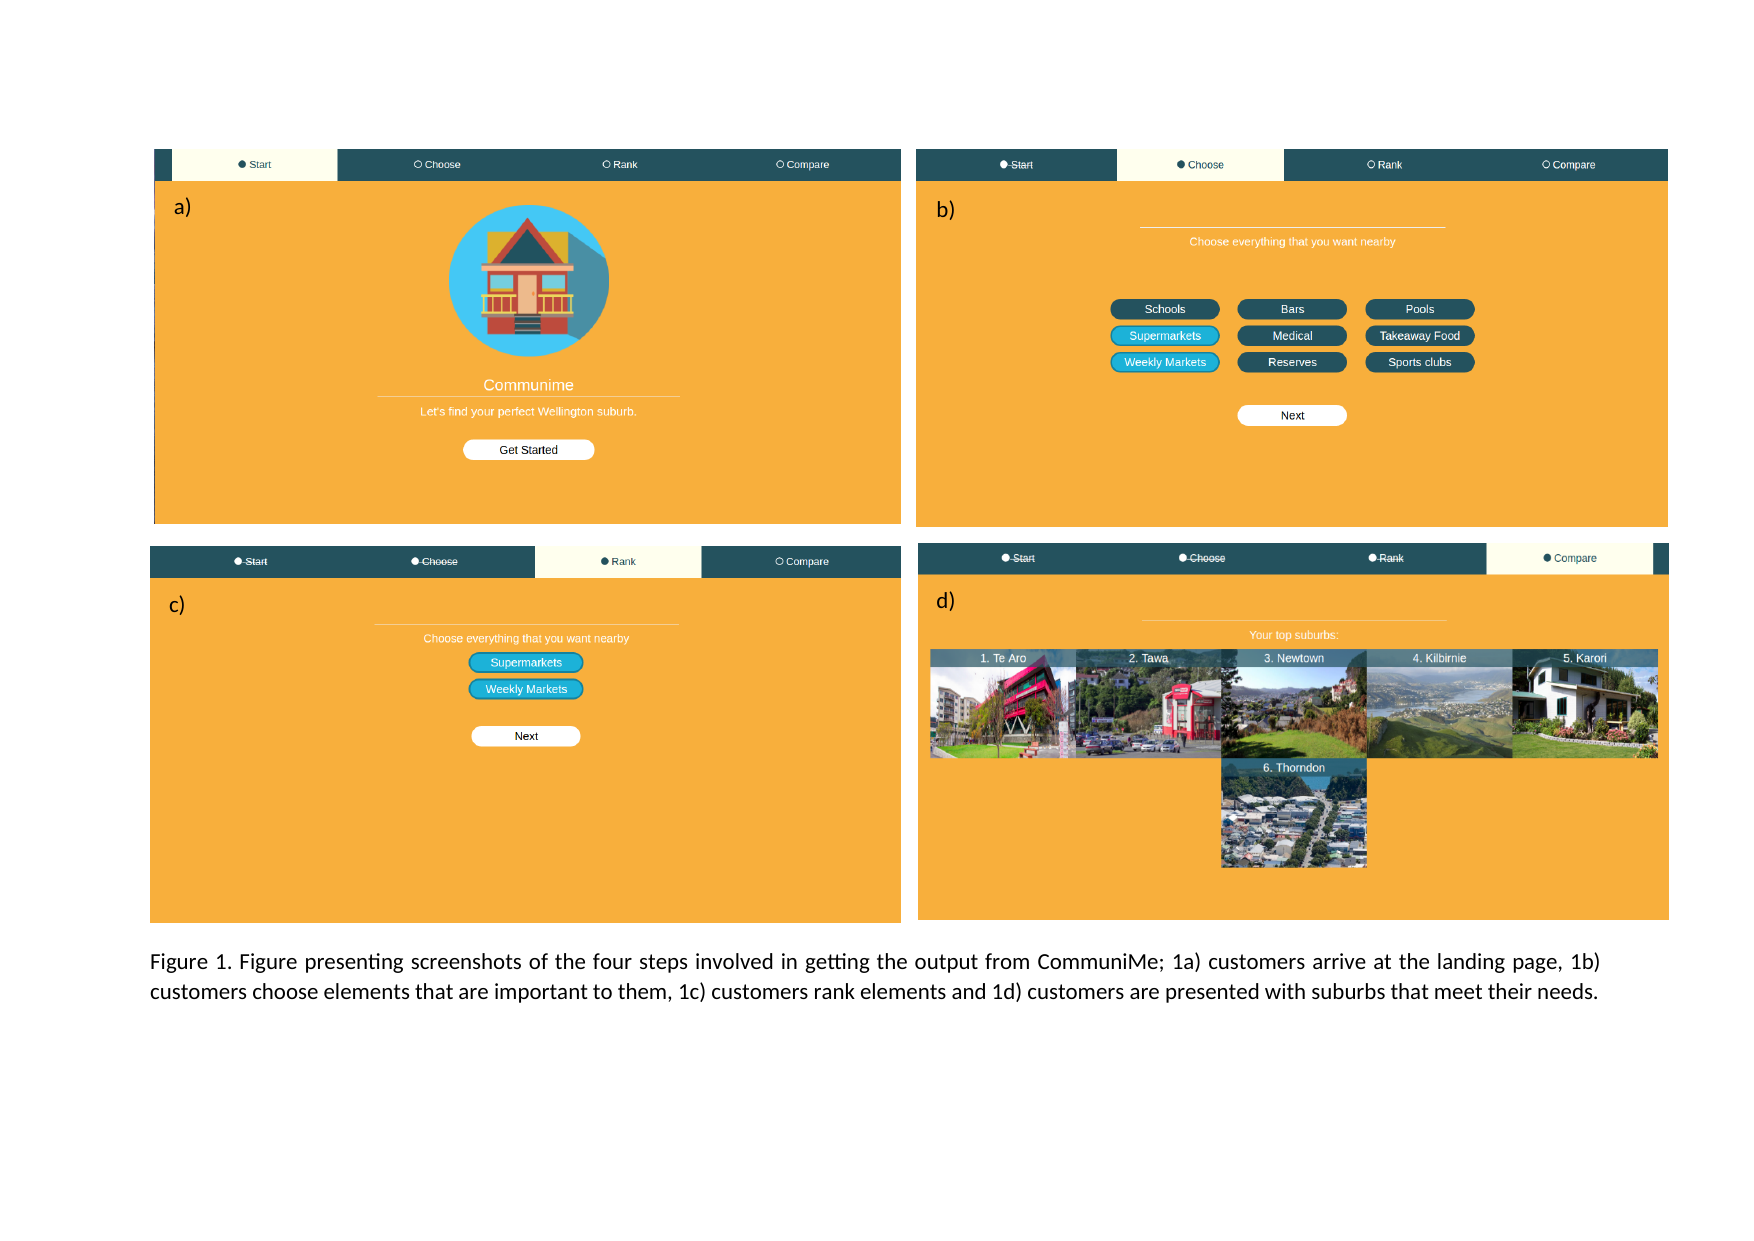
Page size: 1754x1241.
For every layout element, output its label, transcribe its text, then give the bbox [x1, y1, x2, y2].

picture [918, 543, 1669, 920]
picture [916, 149, 1668, 527]
picture [154, 149, 901, 524]
text Figure 1. Figure presenting screenshots of the four steps involved in getting the output from CommuniMe; 1a) customers arrive at the landing page, 1b) customers choose elements that are important to them, 1c) customers rank elements and 1d) customers are presented with suburbs that meet their needs. [150, 947, 1604, 1005]
picture [150, 546, 901, 923]
